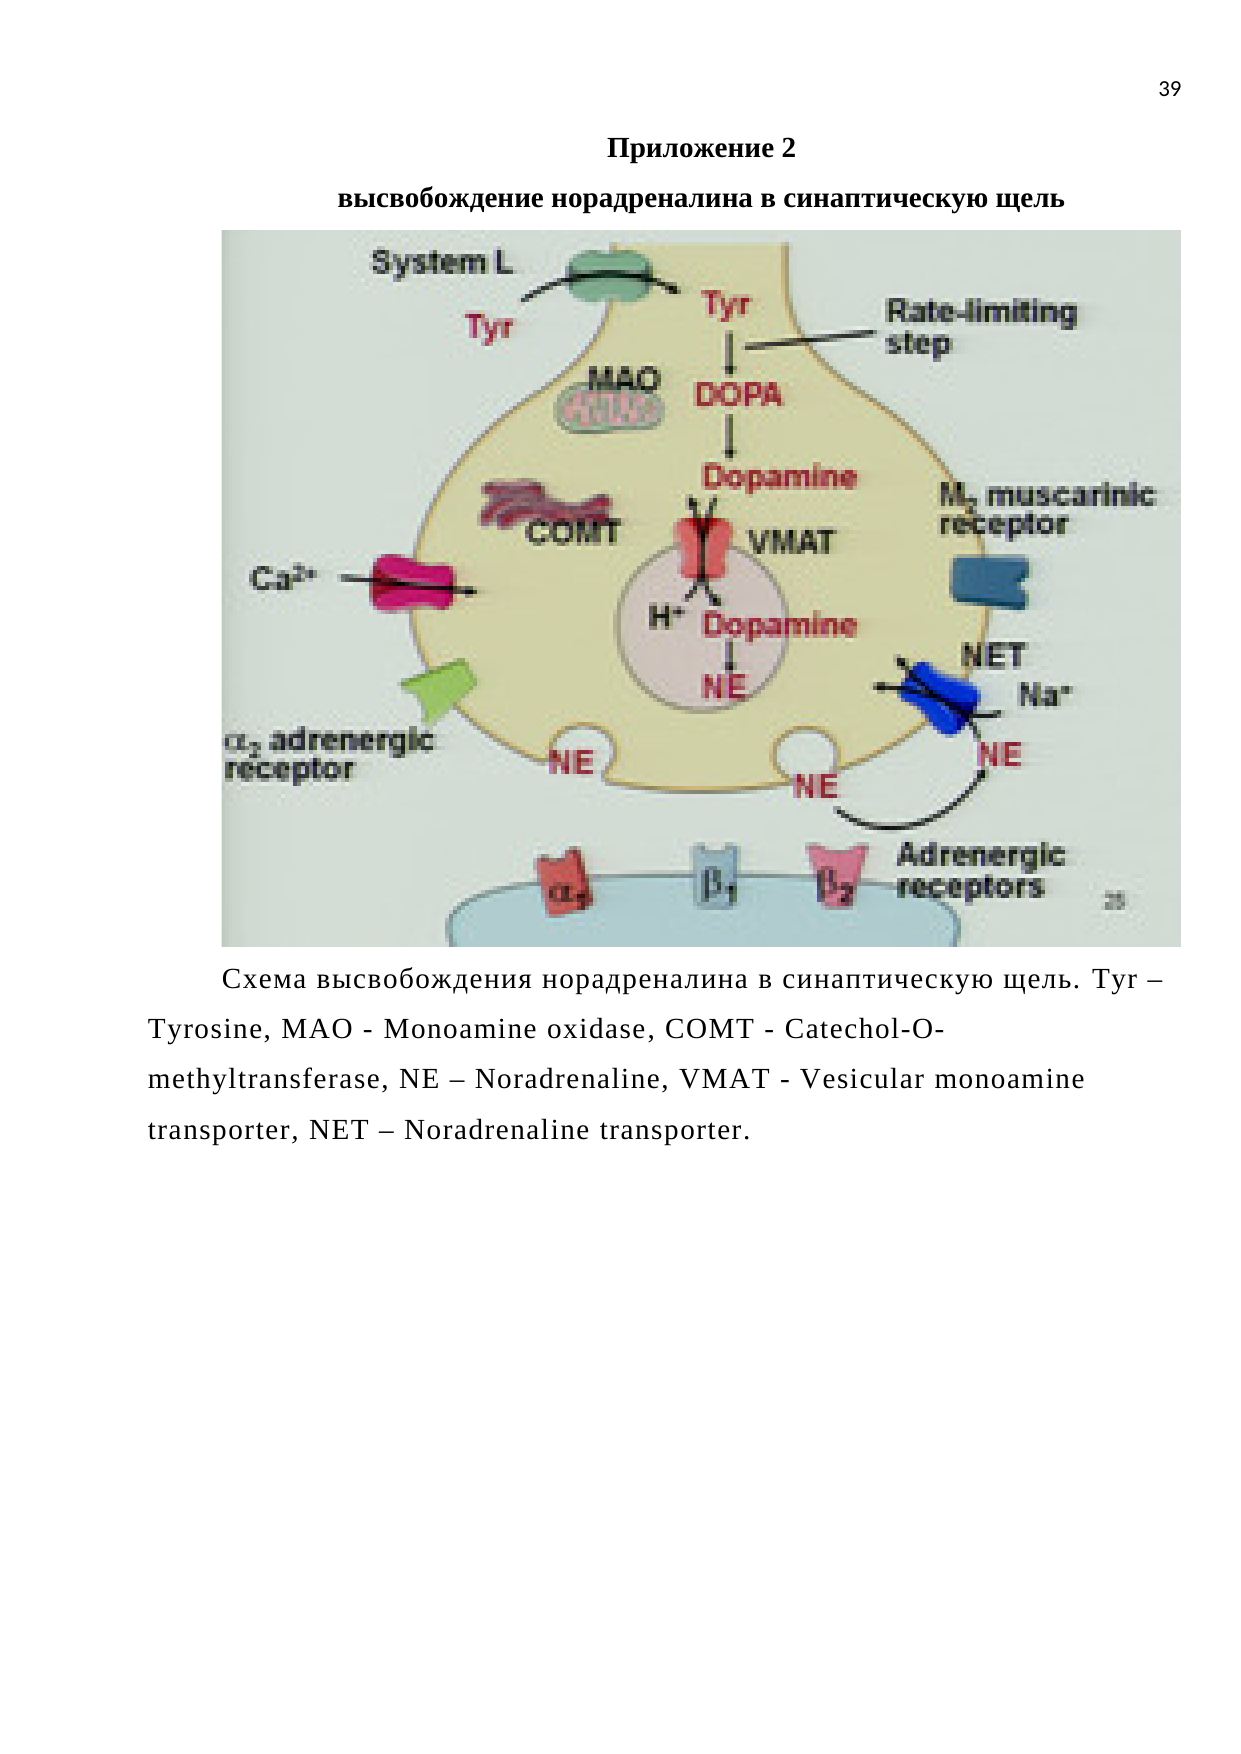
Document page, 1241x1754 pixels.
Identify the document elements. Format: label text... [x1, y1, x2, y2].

text высвобождение норадреналина в синаптическую щель [148, 180, 1181, 214]
subtitle Схема высвобождения норадреналина в синаптическую щель. Tyr – Tyrosine, MAO - Monoamine oxidase, COMT - Catechol-O-methyltransferase, NE – Noradrenaline, VMAT - Vesicular monoamine transporter, NET – Noradrenaline transporter. [148, 961, 1181, 1146]
picture [221, 230, 1181, 947]
subtitle Приложение 2 [148, 130, 1181, 163]
